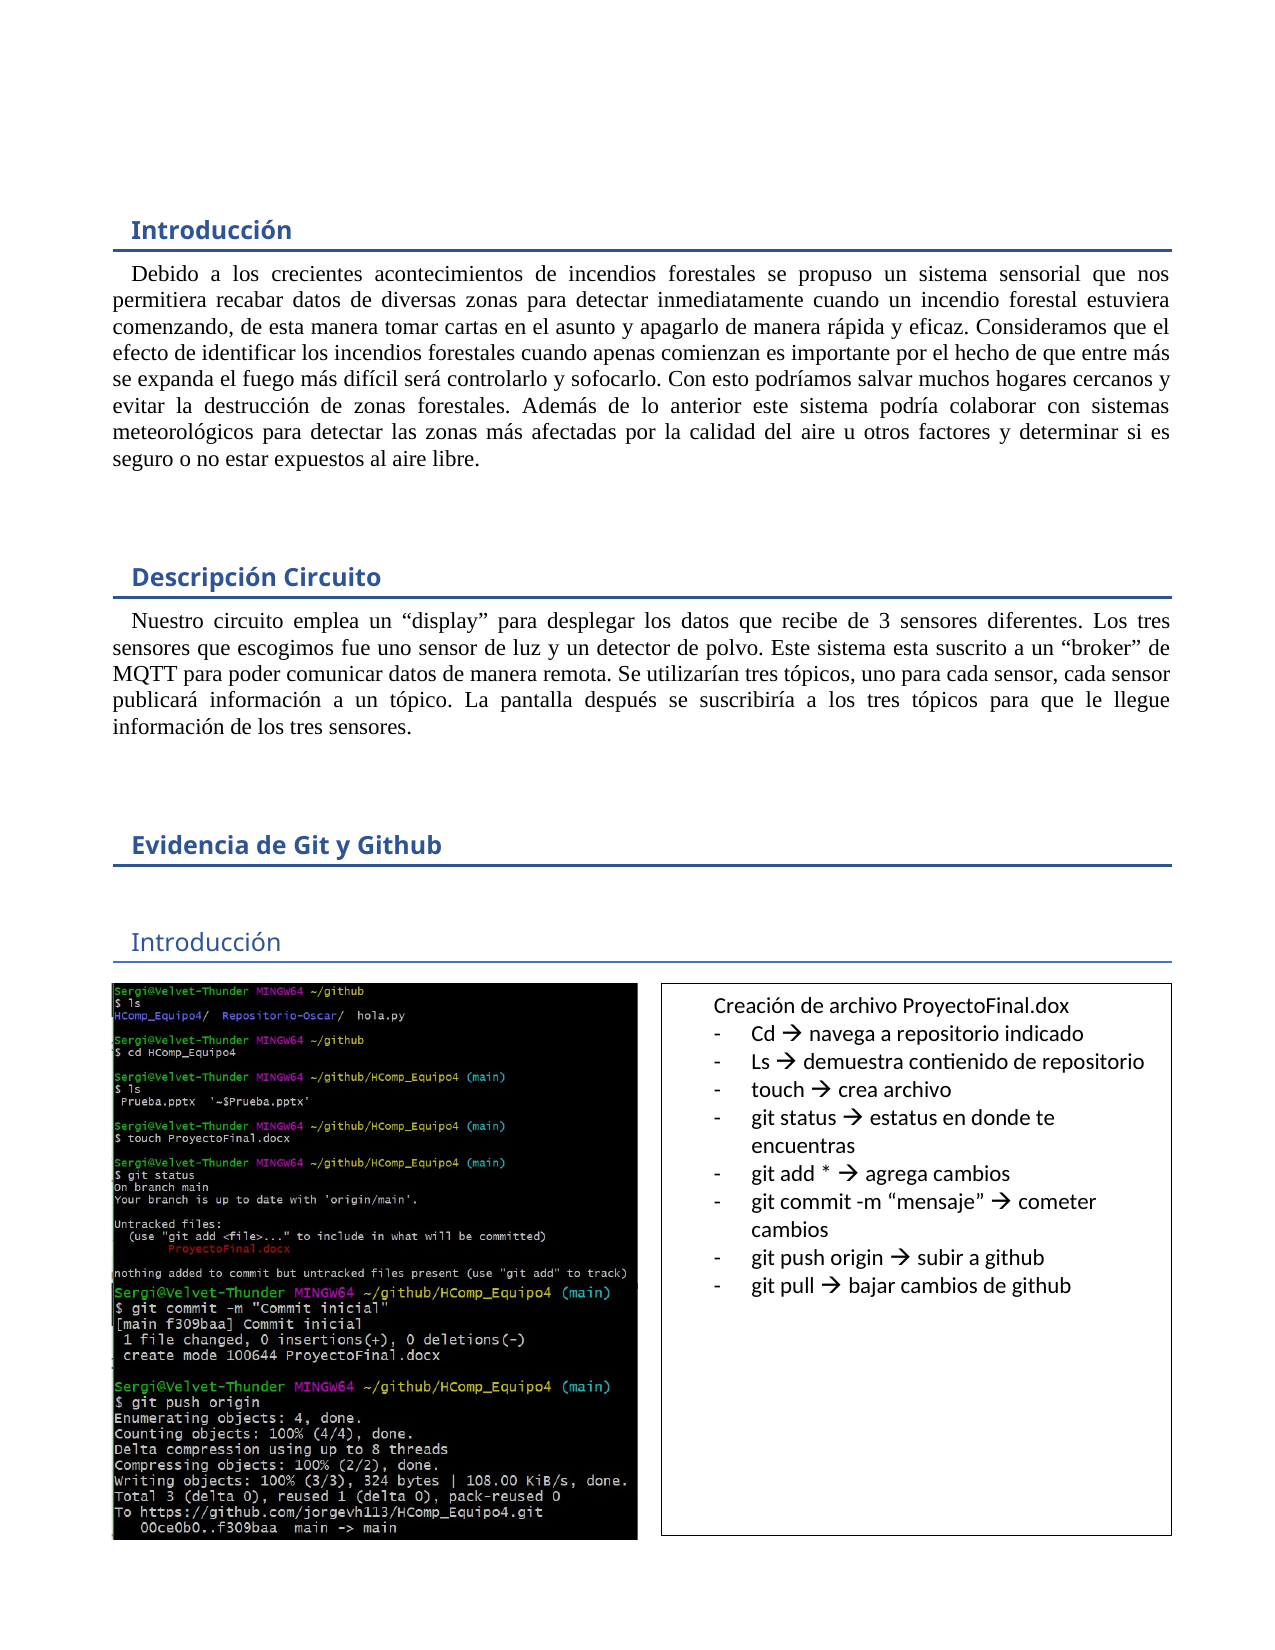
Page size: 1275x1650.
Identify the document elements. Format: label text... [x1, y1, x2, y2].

subtitle Descripción Circuito [112, 560, 1172, 599]
text Nuestro circuito emplea un “display” para desplegar los datos que recibe de 3 sensores diferentes. Los tres sensores que escogimos fue uno sensor de luz y un detector de polvo. Este sistema esta suscrito a un “broker” de MQTT para poder comunicar datos de manera remota. Se utilizarían tres tópicos, uno para cada sensor, cada sensor publicará información a un tópico. La pantalla después se suscribiría a los tres tópicos para que le llegue información de los tres sensores. [112, 607, 1172, 739]
text Debido a los crecientes acontecimientos de incendios forestales se propuso un sistema sensorial que nos permitiera recabar datos de diversas zonas para detectar inmediatamente cuando un incendio forestal estuviera comenzando, de esta manera tomar cartas en el asunto y apagarlo de manera rápida y eficaz. Consideramos que el efecto de identificar los incendios forestales cuando apenas comienzan es importante por el hecho de que entre más se expanda el fuego más difícil será controlarlo y sofocarlo. Con esto podríamos salvar muchos hogares cercanos y evitar la destrucción de zonas forestales. Además de lo anterior este sistema podría colaborar con sistemas meteorológicos para detectar las zonas más afectadas por la calidad del aire u otros factores y determinar si es seguro o no estar expuestos al aire libre. [112, 260, 1172, 471]
subtitle Evidencia de Git y Github [112, 828, 1172, 867]
subtitle Introducción [112, 212, 1172, 252]
subtitle Introducción [112, 924, 1172, 963]
picture [111, 983, 638, 1540]
